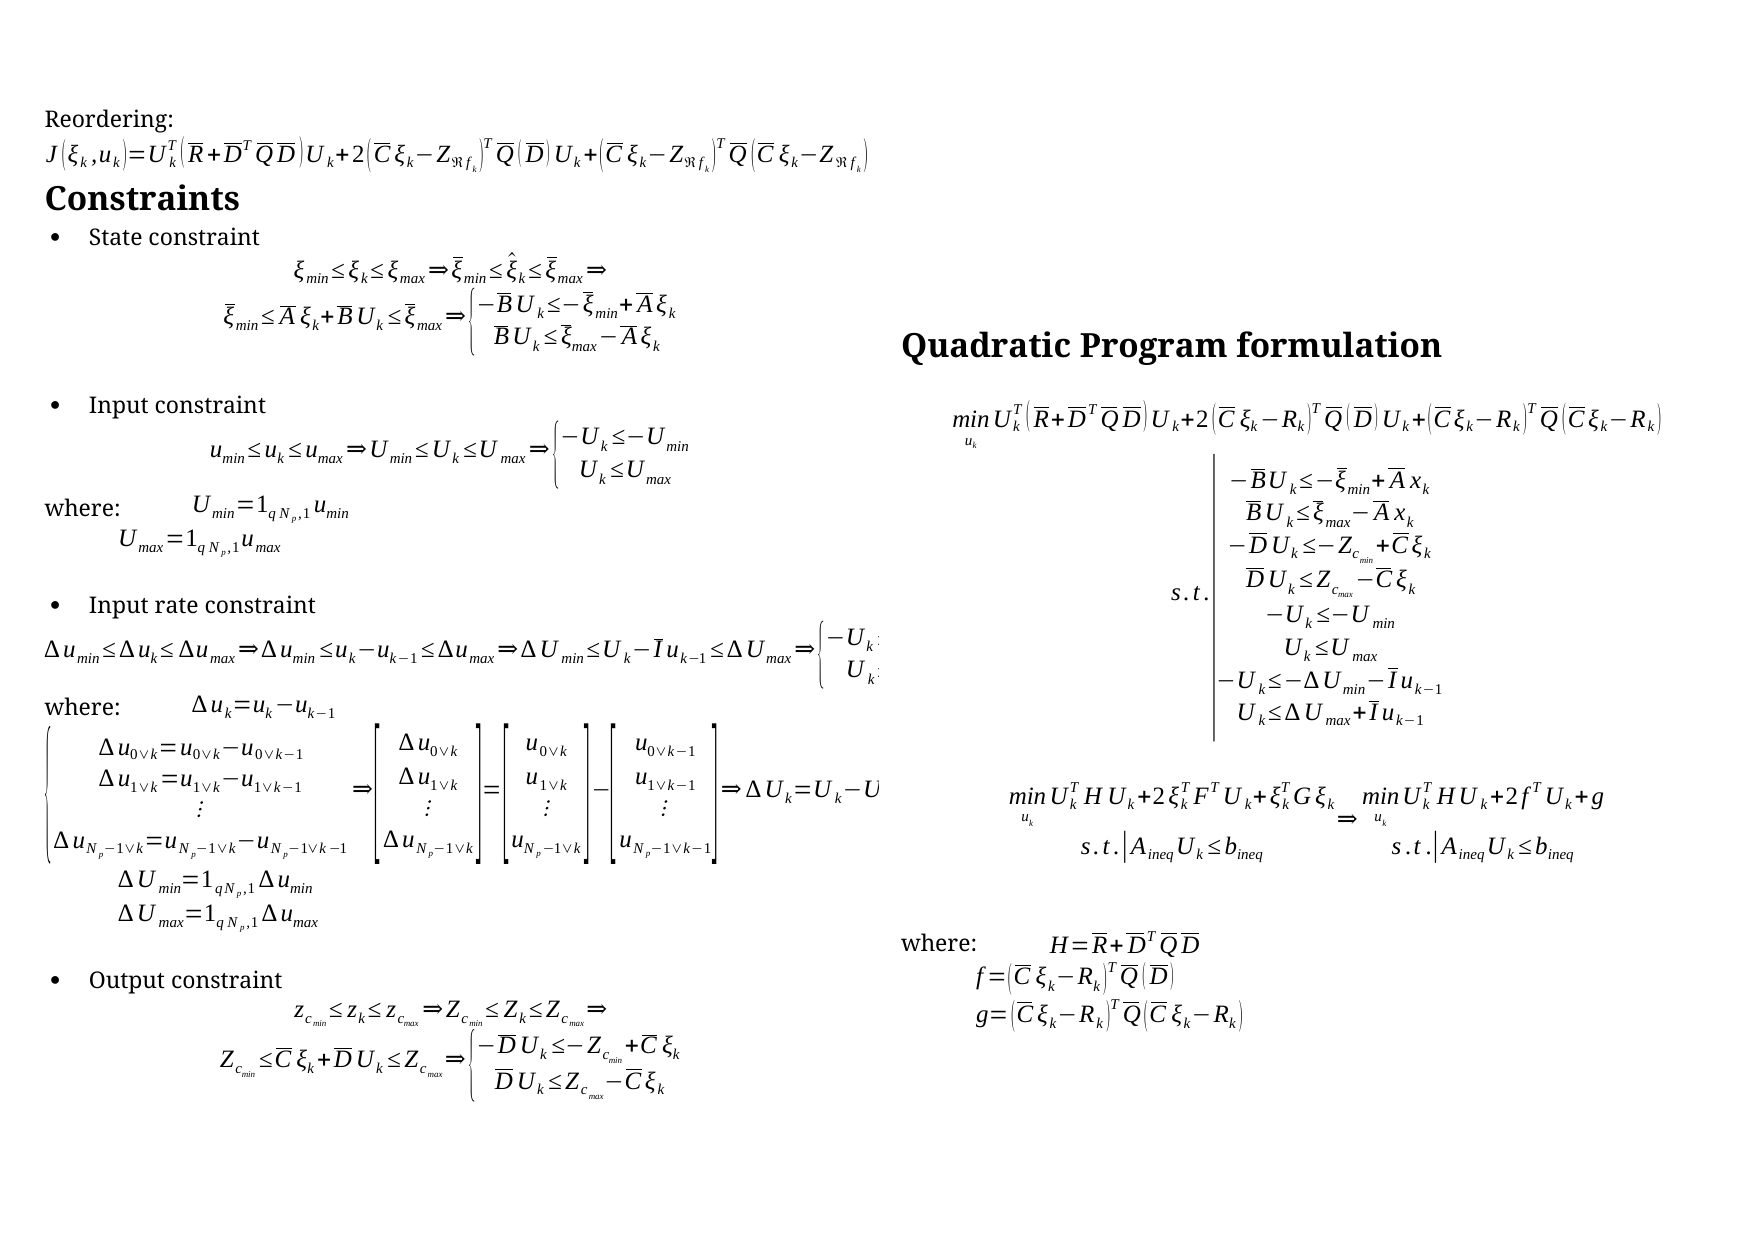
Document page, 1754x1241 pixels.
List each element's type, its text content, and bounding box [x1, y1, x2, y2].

text where: [44, 691, 856, 722]
text Reordering: [44, 103, 856, 135]
text Constraints [44, 175, 856, 221]
text Quadratic Program formulation [901, 322, 1713, 368]
list State constraint [51, 221, 856, 252]
text where: [44, 491, 856, 524]
text where: [901, 927, 1713, 958]
list Output constraint [51, 964, 856, 995]
list Input rate constraint [51, 589, 856, 620]
list Input constraint [51, 389, 856, 420]
